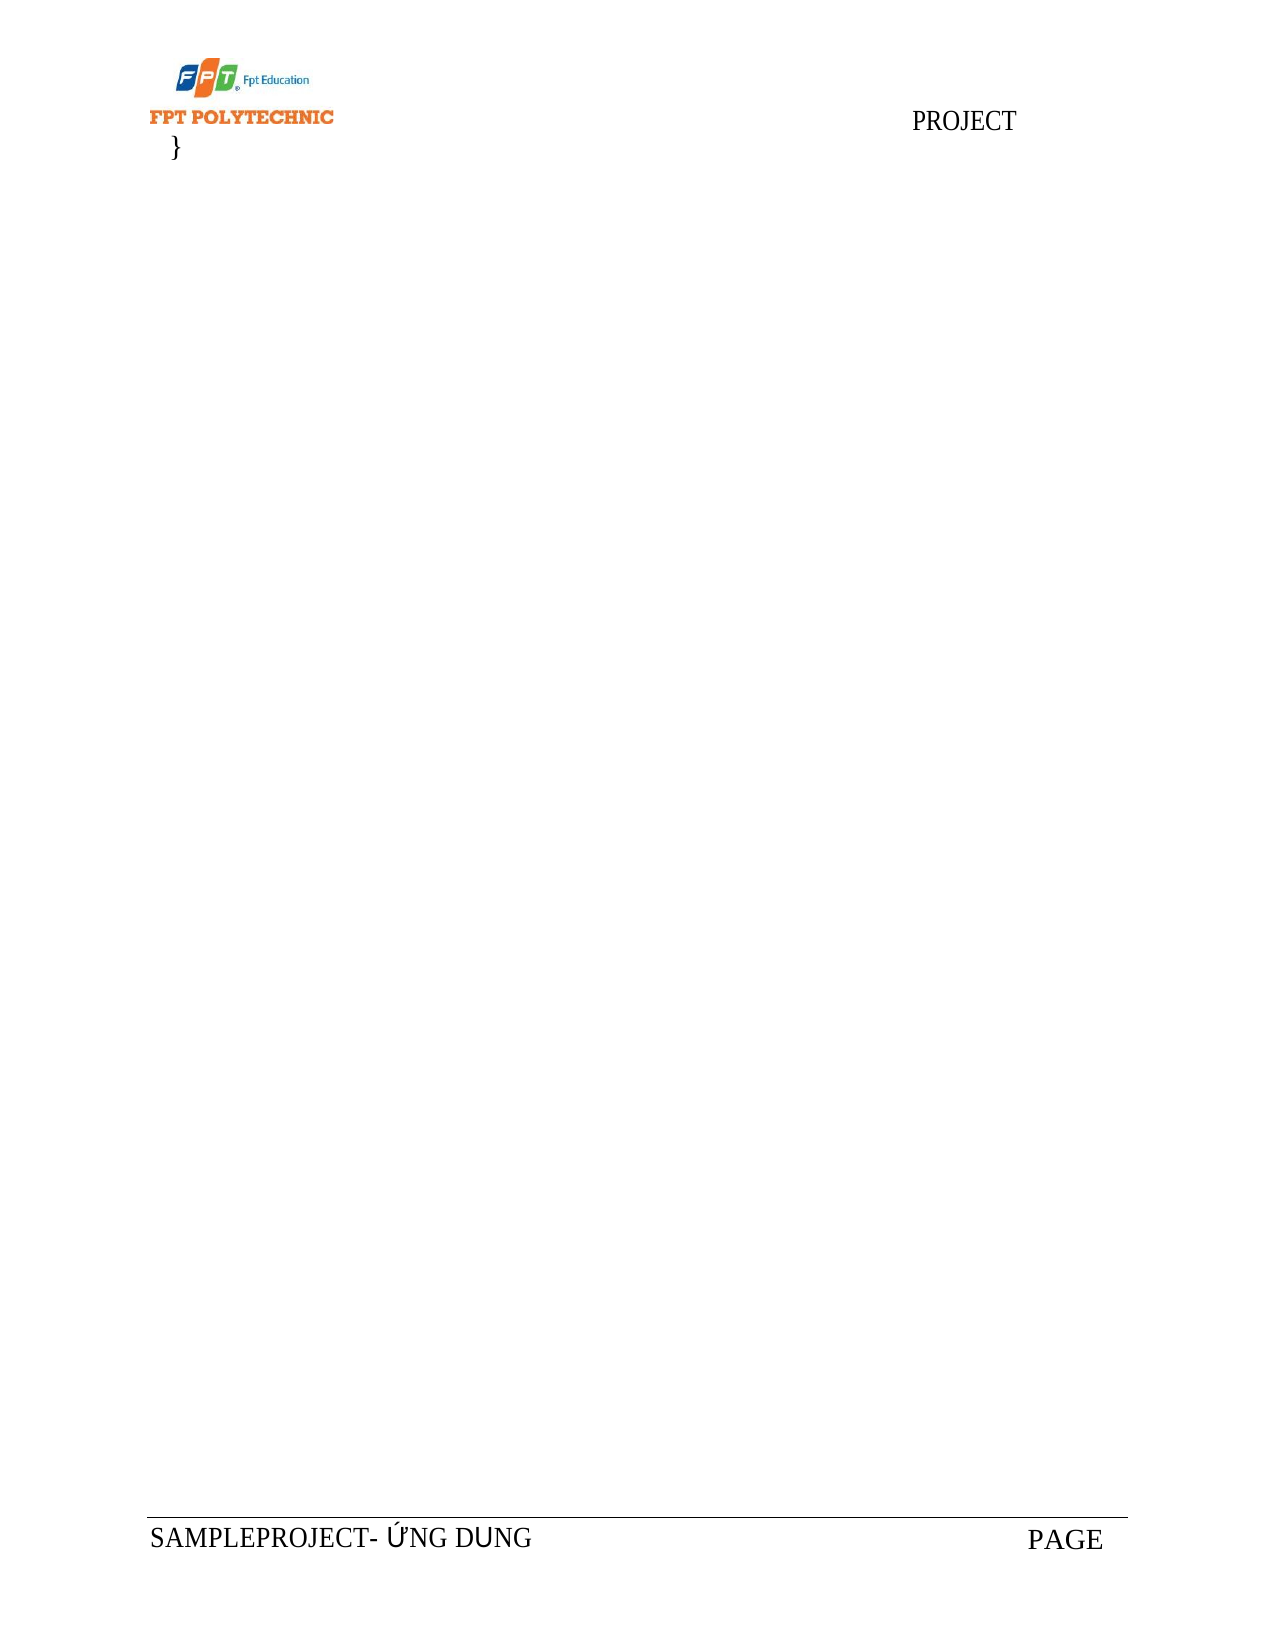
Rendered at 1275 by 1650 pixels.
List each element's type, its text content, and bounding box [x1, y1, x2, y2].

text } [169, 129, 1217, 163]
picture [150, 58, 334, 124]
